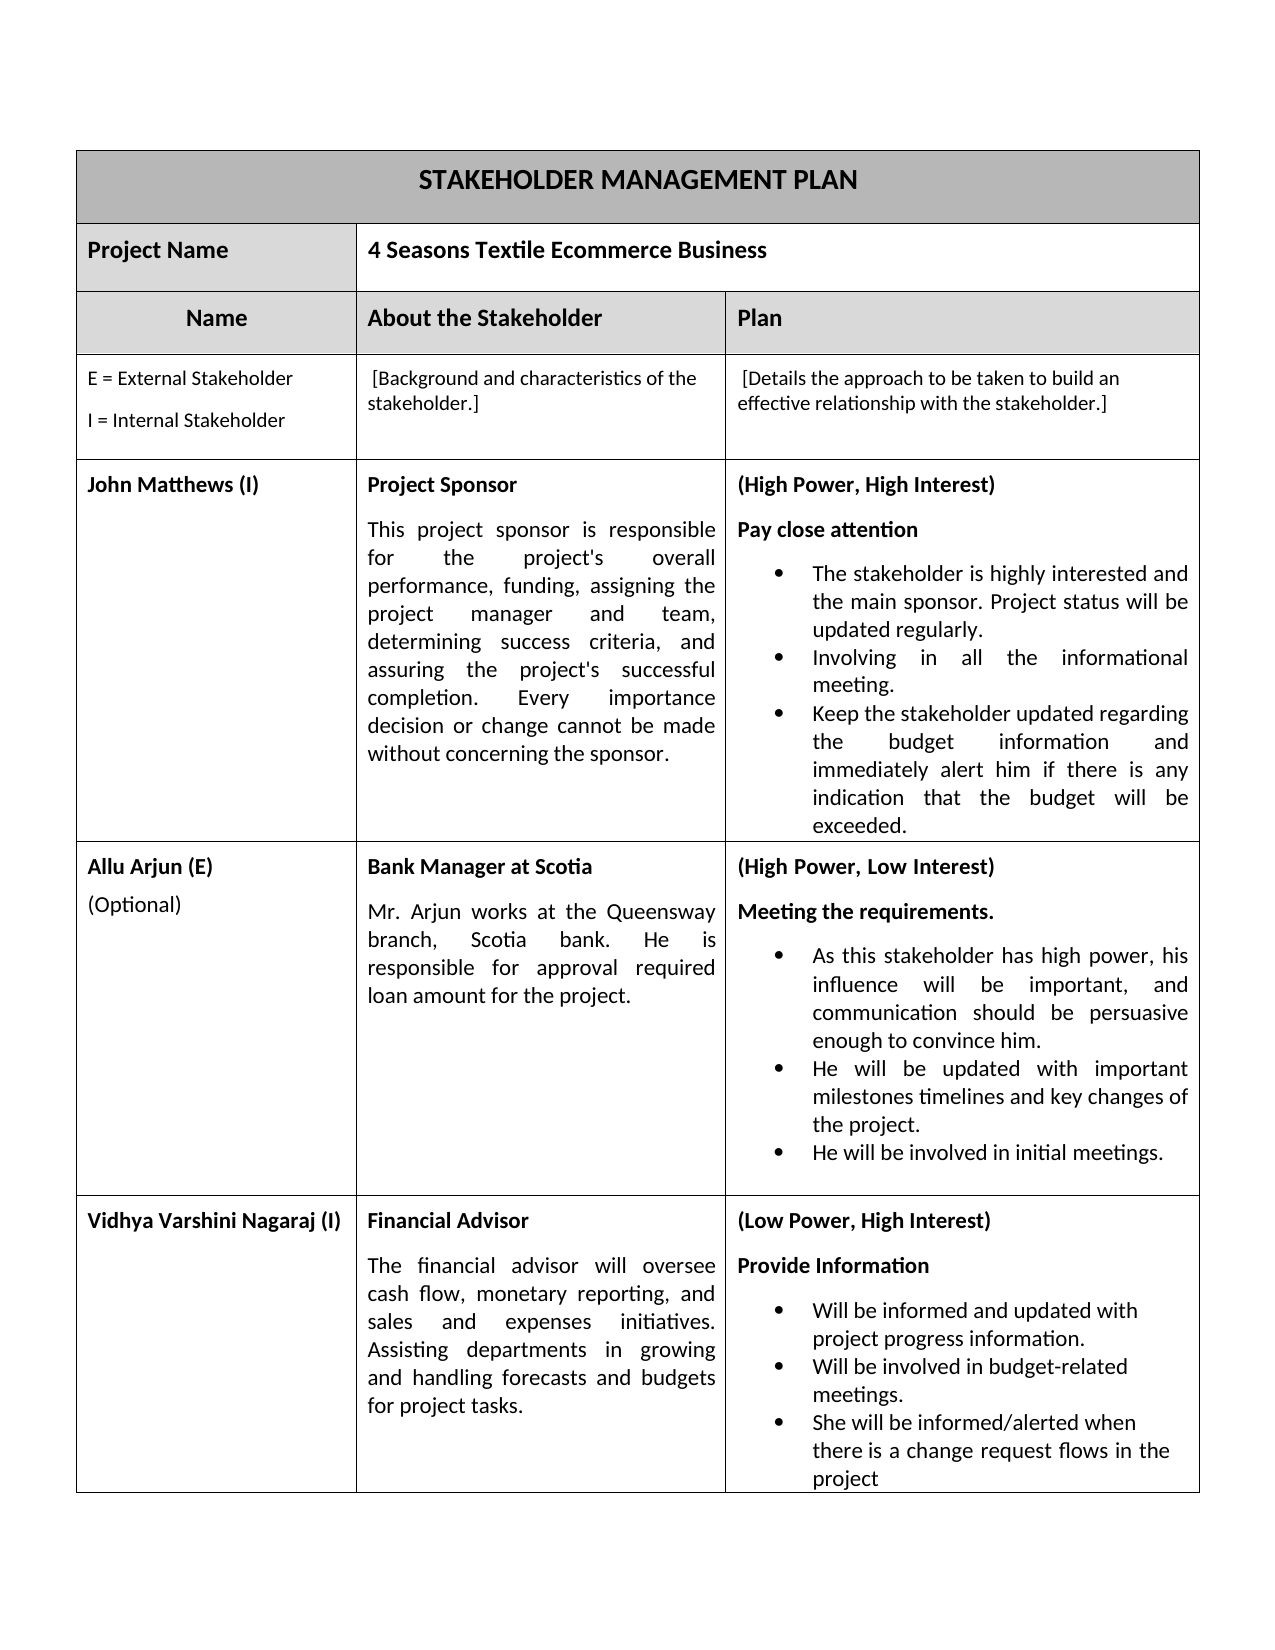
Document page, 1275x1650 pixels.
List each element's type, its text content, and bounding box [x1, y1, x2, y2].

table_cell Project Name [77, 224, 356, 291]
table_cell Allu Arjun (E) (Optional) [77, 842, 356, 1195]
table_cell E = External Stakeholder I = Internal Stakeholder [77, 355, 356, 458]
table_cell Name [77, 292, 356, 353]
table_cell (High Power, Low Interest) Meeting the requirements. As this stakeholder has high power, his influence will be important, and communication should be persuasive enough to convince him. He will be updated with important milestones timelines and key changes of the project. He will be involved in initial meetings. [726, 842, 1199, 1195]
table_cell [Background and characteristics of the stakeholder.] [357, 355, 725, 458]
table_cell About the Stakeholder [357, 292, 725, 353]
table_cell John Matthews (I) [77, 460, 356, 841]
table_cell Project Sponsor This project sponsor is responsible for the project's overall performance, funding, assigning the project manager and team, determining success criteria, and assuring the project's successful completion. Every importance decision or change cannot be made without concerning the sponsor. [357, 460, 725, 841]
table_cell Financial Advisor The financial advisor will oversee cash flow, monetary reporting, and sales and expenses initiatives. Assisting departments in growing and handling forecasts and budgets for project tasks. [357, 1196, 725, 1492]
table_cell (Low Power, High Interest) Provide Information Will be informed and updated with project progress information. Will be involved in budget-related meetings. She will be informed/alerted when there is a change request flows in the project [726, 1196, 1199, 1492]
table_cell [Details the approach to be taken to build an effective relationship with the stakeholder.] [726, 355, 1199, 458]
table_cell Plan [726, 292, 1199, 353]
table_cell Bank Manager at Scotia Mr. Arjun works at the Queensway branch, Scotia bank. He is responsible for approval required loan amount for the project. [357, 842, 725, 1195]
table_cell Vidhya Varshini Nagaraj (I) [77, 1196, 356, 1492]
table_header STAKEHOLDER MANAGEMENT PLAN [77, 151, 1199, 223]
table_cell (High Power, High Interest) Pay close attention The stakeholder is highly interested and the main sponsor. Project status will be updated regularly. Involving in all the informational meeting. Keep the stakeholder updated regarding the budget information and immediately alert him if there is any indication that the budget will be exceeded. [726, 460, 1199, 841]
table_cell 4 Seasons Textile Ecommerce Business [357, 224, 1199, 291]
